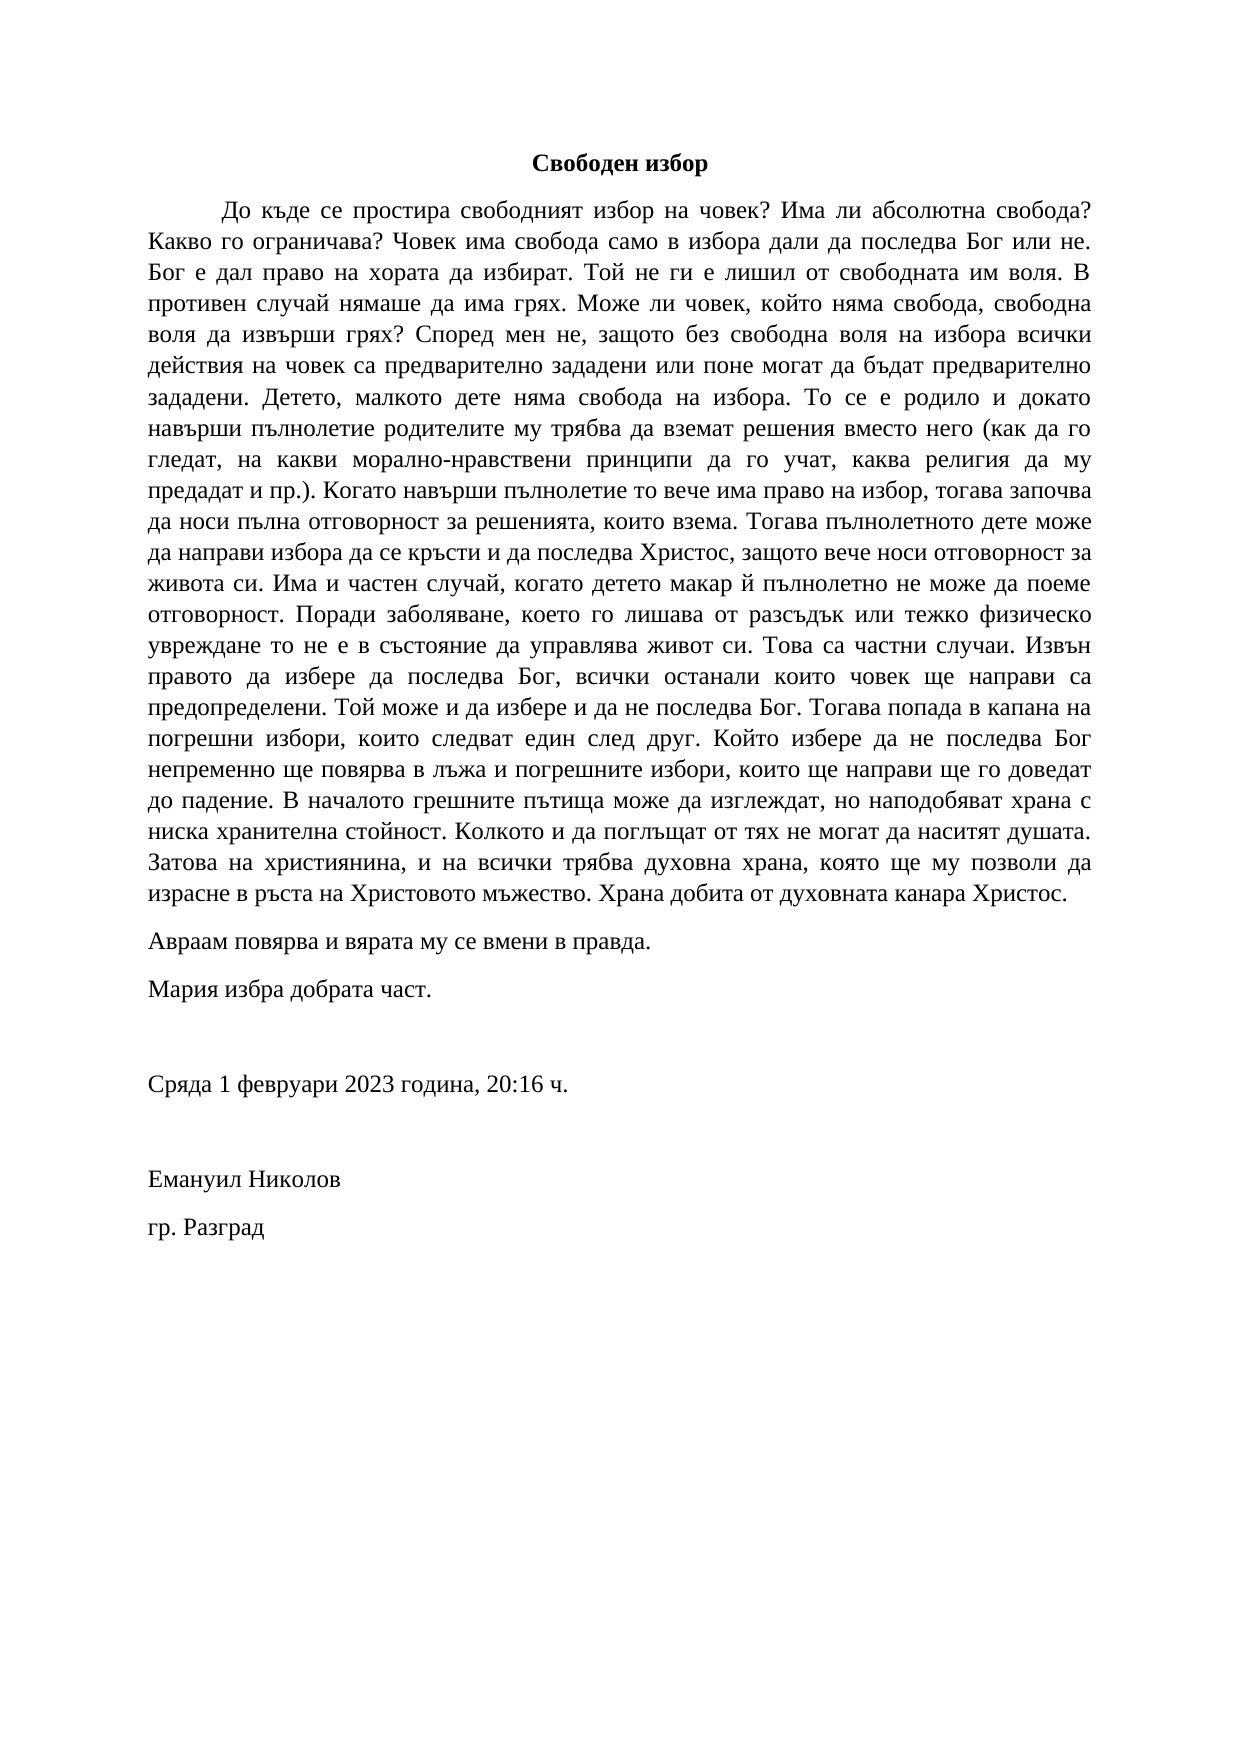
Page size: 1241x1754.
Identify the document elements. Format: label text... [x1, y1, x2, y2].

text Авраам повярва и вярата му се вмени в правда. [148, 926, 1093, 955]
text Свободен избор [148, 148, 1093, 176]
text Мария избра добрата част. [148, 974, 1093, 1002]
text гр. Разград [148, 1212, 1093, 1241]
text До къде се простира свободният избор на човек? Има ли абсолютна свобода? Какво го ограничава? Човек има свобода само в избора дали да последва Бог или не. Бог е дал право на хората да избират. Той не ги е лишил от свободната им воля. В противен случай нямаше да има грях. Може ли човек, който няма свобода, свободна воля да извърши грях? Според мен не, защото без свободна воля на избора всички действия на човек са предварително зададени или поне могат да бъдат предварително зададени. Детето, малкото дете няма свобода на избора. То се е родило и докато навърши пълнолетие родителите му трябва да вземат решения вместо него (как да го гледат, на какви морално-нравствени принципи да го учат, каква религия да му предадат и пр.). Когато навърши пълнолетие то вече има право на избор, тогава започва да носи пълна отговорност за решенията, които взема. Тогава пълнолетното дете може да направи избора да се кръсти и да последва Христос, защото вече носи отговорност за живота си. Има и частен случай, когато детето макар й пълнолетно не може да поеме отговорност. Поради заболяване, което го лишава от разсъдък или тежко физическо увреждане то не е в състояние да управлява живот си. Това са частни случаи. Извън правото да избере да последва Бог, всички останали които човек ще направи са предопределени. Той може и да избере и да не последва Бог. Тогава попада в капана на погрешни избори, които следват един след друг. Който избере да не последва Бог непременно ще повярва в лъжа и погрешните избори, които ще направи ще го доведат до падение. В началото грешните пътища може да изглеждат, но наподобяват храна с ниска хранителна стойност. Колкото и да поглъщат от тях не могат да наситят душата. Затова на християнина, и на всички трябва духовна храна, която ще му позволи да израсне в ръста на Христовото мъжество. Храна добита от духовната канара Христос. [148, 195, 1093, 907]
text Сряда 1 февруари 2023 година, 20:16 ч. [148, 1069, 1093, 1098]
text Емануил Николов [148, 1164, 1093, 1193]
